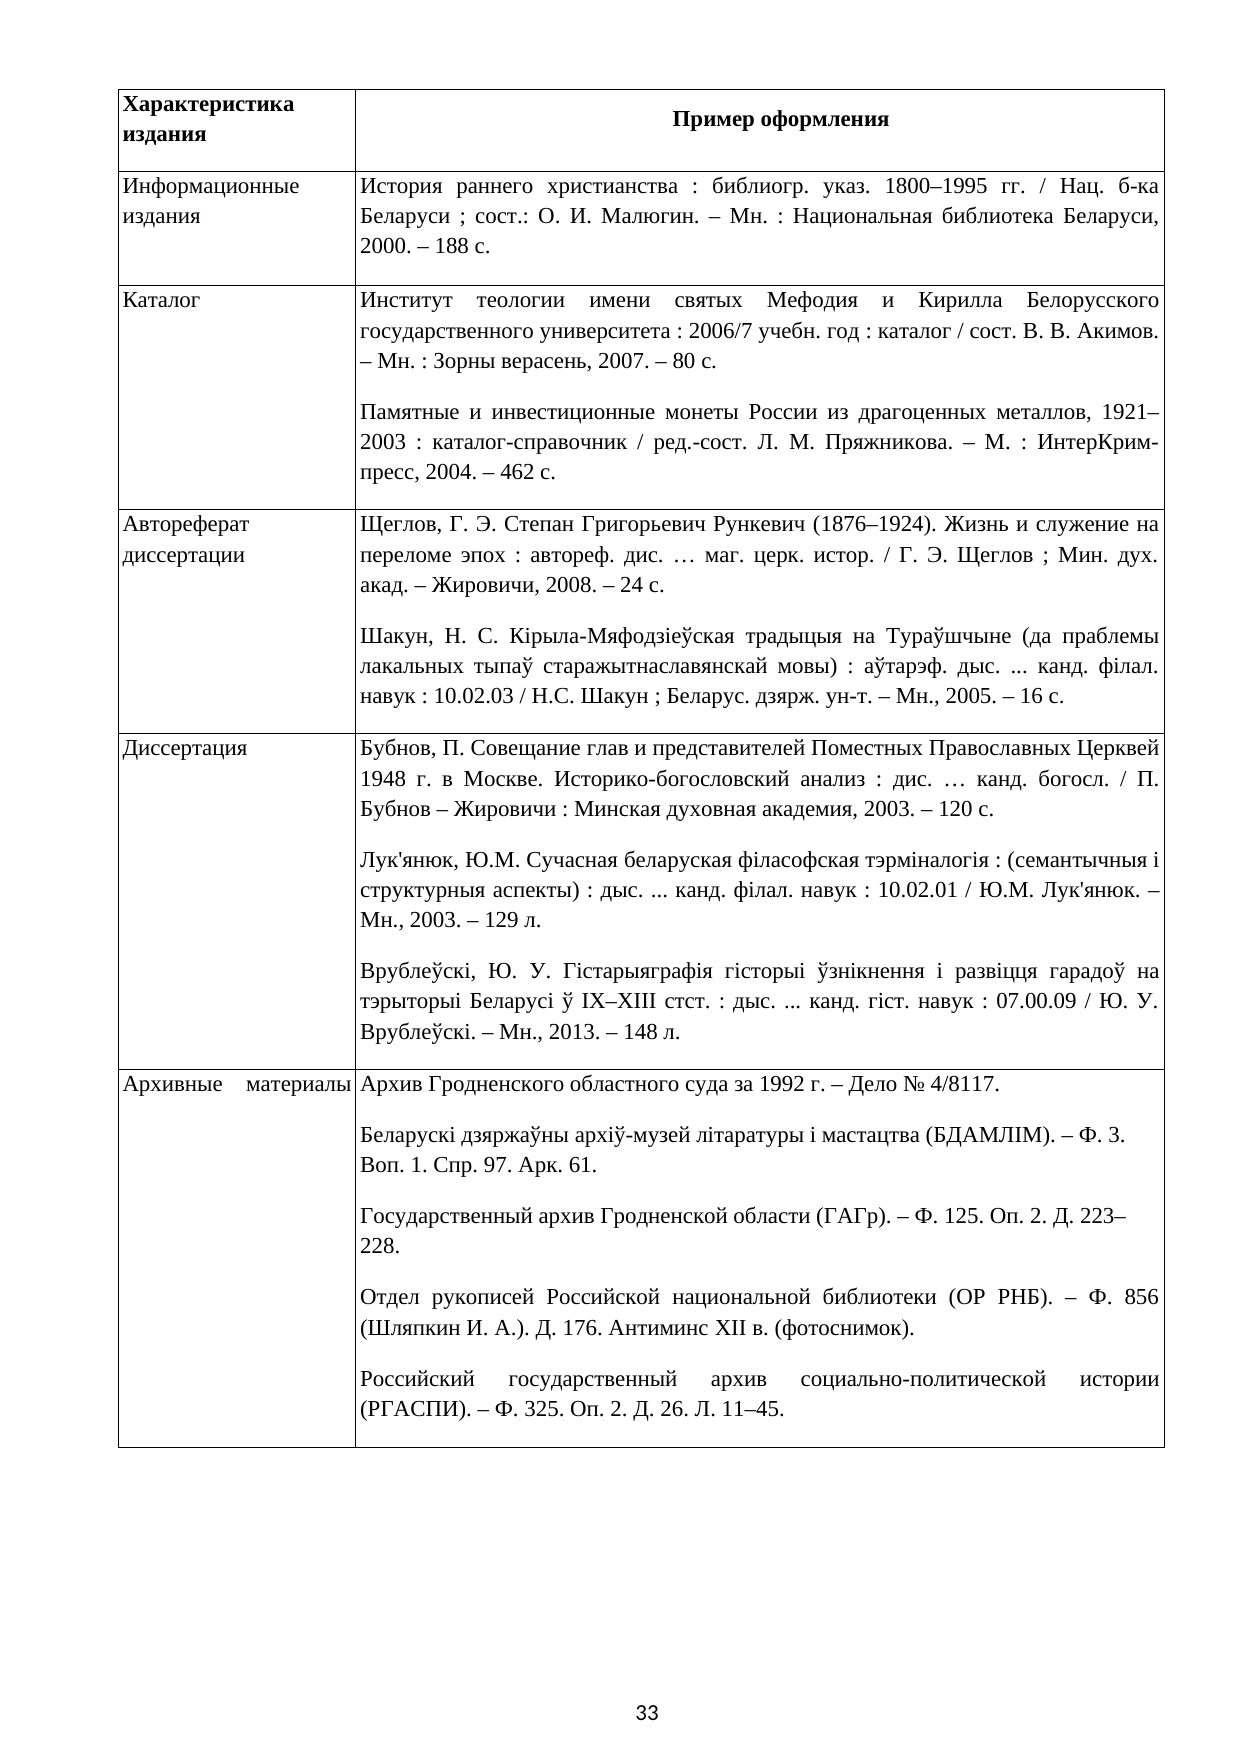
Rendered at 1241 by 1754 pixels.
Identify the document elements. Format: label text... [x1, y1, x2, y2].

table_header Пример оформления [356, 90, 1164, 171]
table_cell Каталог [119, 286, 355, 509]
table_header Характеристика издания [119, 90, 355, 171]
table_cell Щеглов, Г. Э. Степан Григорьевич Рункевич (1876–1924). Жизнь и служение на переломе эпох : автореф. дис. … маг. церк. истор. / Г. Э. Щеглов ; Мин. дух. акад. – Жировичи, 2008. – 24 с. Шакун, Н. С. Кірыла-Мяфодзіеўская традыцыя на Тураўшчыне (да праблемы лакальных тыпаў старажытнаславянскай мовы) : аўтарэф. дыс. ... канд. філал. навук : 10.02.03 / Н.С. Шакун ; Беларус. дзярж. ун-т. – Мн., 2005. – 16 с. [356, 510, 1164, 733]
table_cell Архивные материалы [119, 1070, 355, 1447]
table_cell История раннего христианства : библиогр. указ. 1800–1995 гг. / Нац. б-ка Беларуси ; сост.: О. И. Малюгин. – Мн. : Национальная библиотека Беларуси, 2000. – 188 с. [356, 172, 1164, 285]
table_cell Бубнов, П. Совещание глав и представителей Поместных Православных Церквей 1948 г. в Москве. Историко-богословский анализ : дис. … канд. богосл. / П. Бубнов – Жировичи : Минская духовная академия, 2003. – 120 с. Лук'янюк, Ю.М. Сучасная беларуская філасофская тэрміналогія : (семантычныя і структурныя аспекты) : дыс. ... канд. філал. навук : 10.02.01 / Ю.М. Лук'янюк. – Мн., 2003. – 129 л. Врублеўскі, Ю. У. Гістарыяграфія гісторыі ўзнікнення і развіцця гарадоў на тэрыторыі Беларусі ў IX–XIII стст. : дыс. ... канд. гіст. навук : 07.00.09 / Ю. У. Врублеўскі. – Мн., 2013. – 148 л. [356, 734, 1164, 1069]
table_cell Диссертация [119, 734, 355, 1069]
table_cell Автореферат диссертации [119, 510, 355, 733]
table_cell Институт теологии имени святых Мефодия и Кирилла Белорусского государственного университета : 2006/7 учебн. год : каталог / сост. В. В. Акимов. – Мн. : Зорны верасень, 2007. – 80 с. Памятные и инвестиционные монеты России из драгоценных металлов, 1921–2003 : каталог-справочник / ред.-сост. Л. М. Пряжникова. – М. : ИнтерКрим-пресс, 2004. – 462 с. [356, 286, 1164, 509]
table_cell Архив Гродненского областного суда за 1992 г. – Дело № 4/8117. Беларускі дзяржаўны архіў-музей літаратуры і мастацтва (БДАМЛІМ). – Ф. 3. Воп. 1. Спр. 97. Арк. 61. Государственный архив Гродненской области (ГАГр). – Ф. 125. Оп. 2. Д. 223–228. Отдел рукописей Российской национальной библиотеки (ОР РНБ). – Ф. 856 (Шляпкин И. А.). Д. 176. Антиминс ХІІ в. (фотоснимок). Российский государственный архив социально-политической истории (РГАСПИ). – Ф. 325. Оп. 2. Д. 26. Л. 11–45. [356, 1070, 1164, 1447]
table_cell Информационные издания [119, 172, 355, 285]
